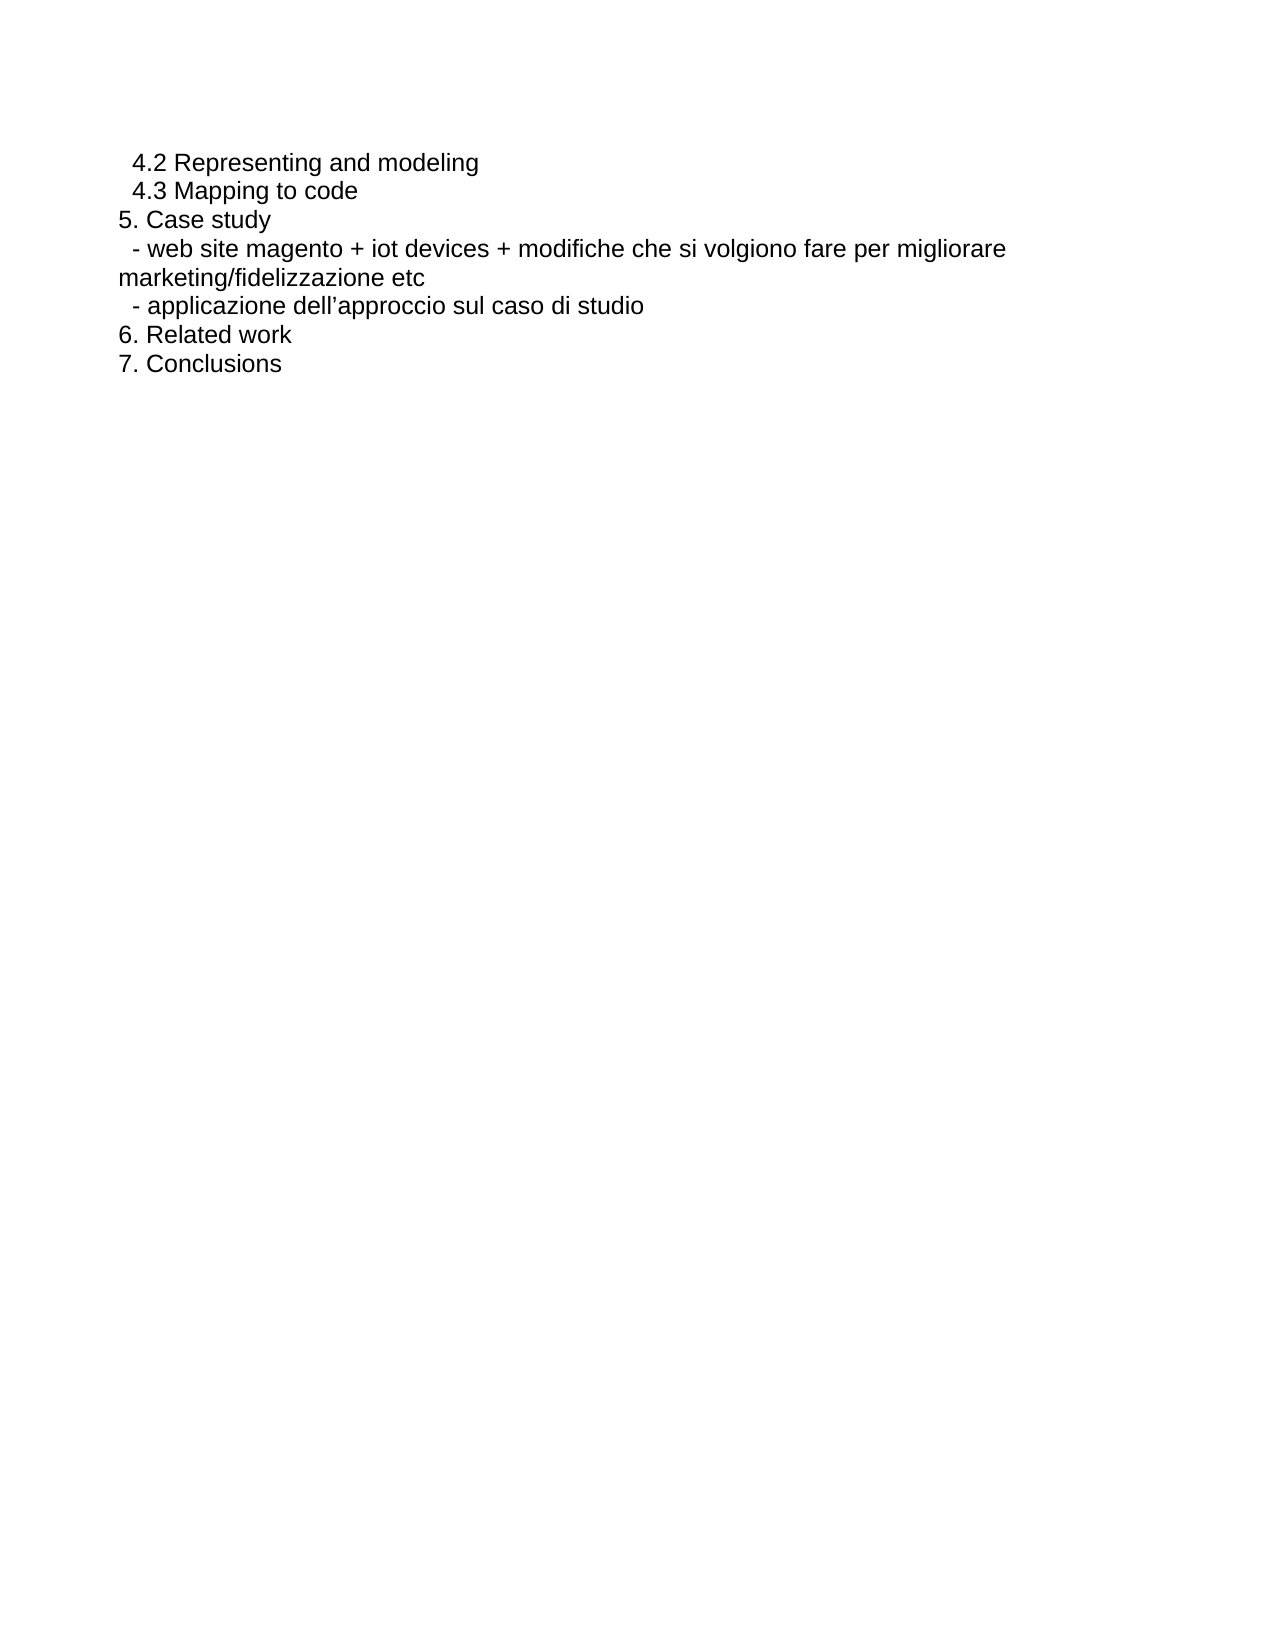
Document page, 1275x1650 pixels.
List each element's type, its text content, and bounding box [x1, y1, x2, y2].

text 7. Conclusions [118, 349, 1157, 378]
text - applicazione dell’approccio sul caso di studio [118, 291, 1157, 320]
text 4.2 Representing and modeling [118, 148, 1157, 176]
text 6. Related work [118, 320, 1157, 349]
text 5. Case study [118, 205, 1157, 234]
text - web site magento + iot devices + modifiche che si volgiono fare per migliorare marketing/fidelizzazione etc [118, 234, 1157, 291]
text 4.3 Mapping to code [118, 176, 1157, 205]
